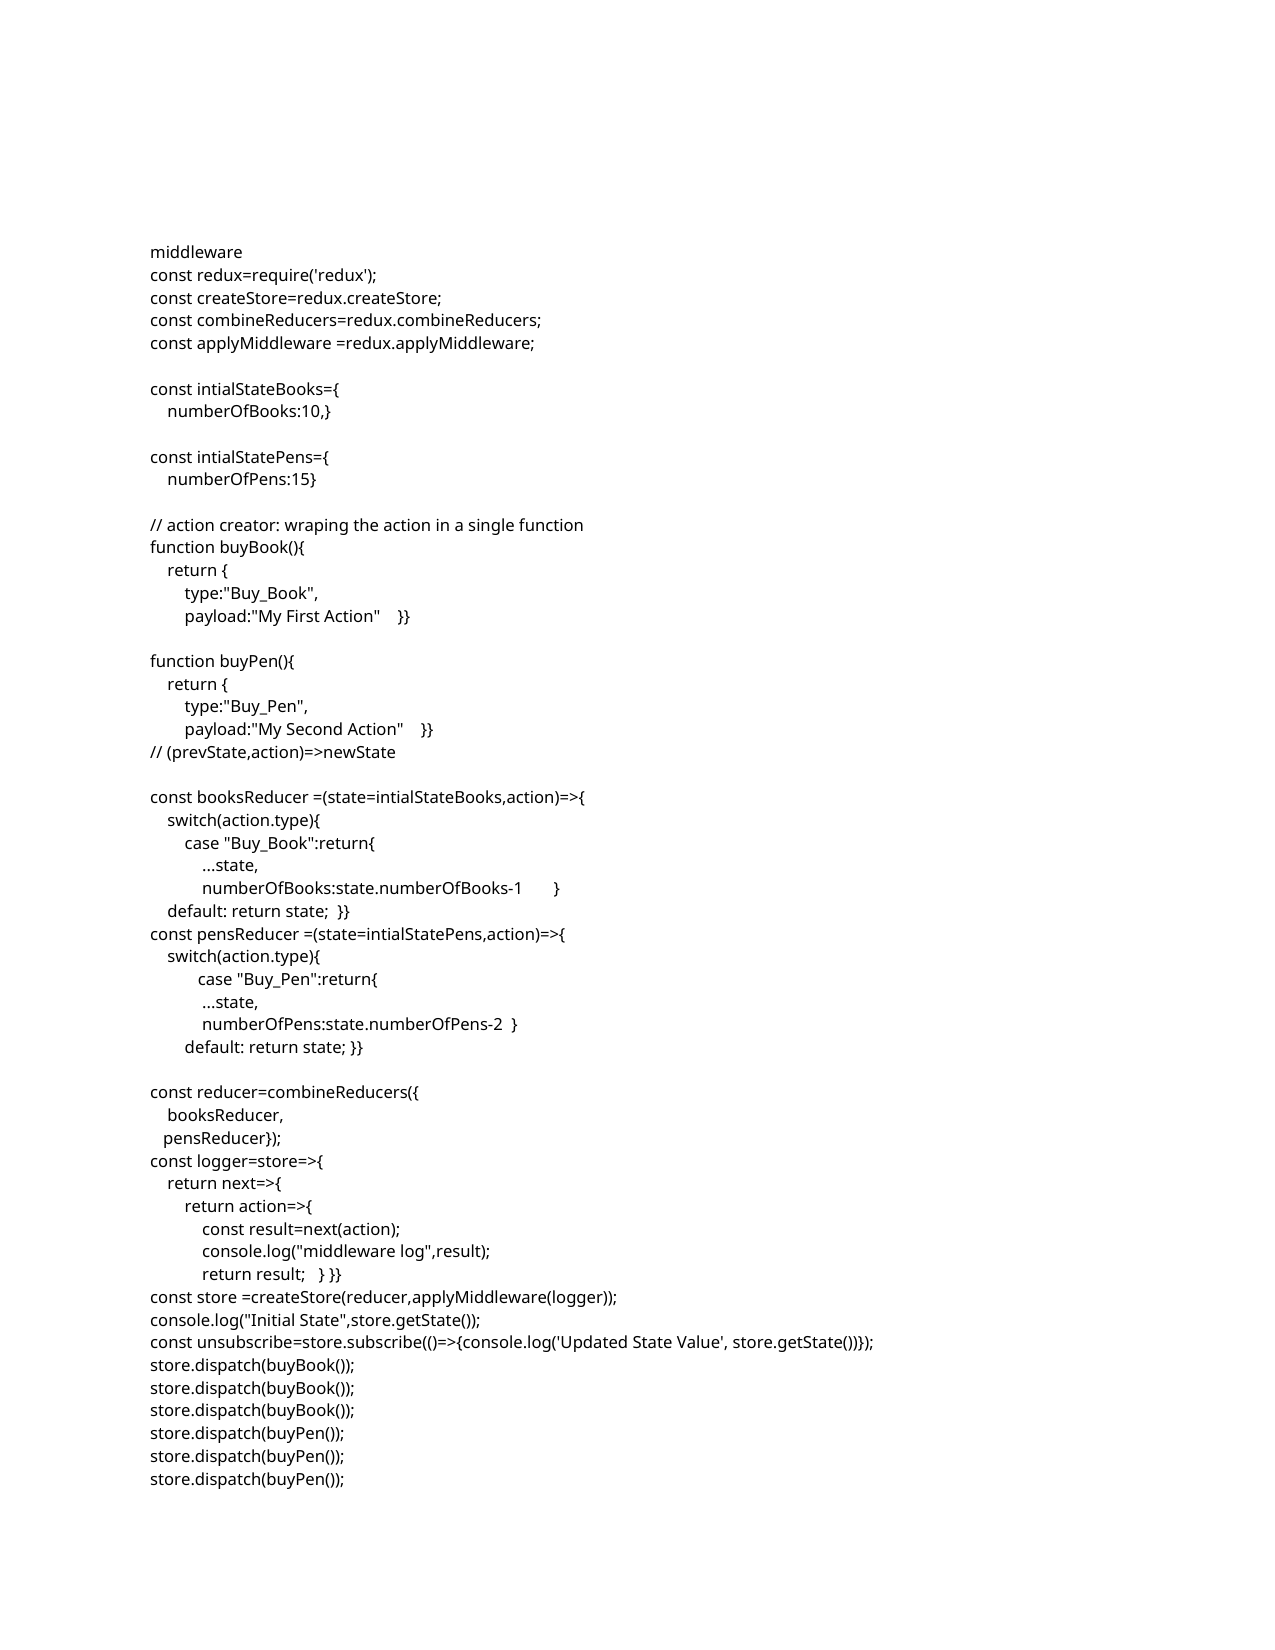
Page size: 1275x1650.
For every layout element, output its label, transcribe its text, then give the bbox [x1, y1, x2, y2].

text numberOfPens:state.numberOfPens-2 } [150, 1013, 1125, 1036]
text case "Buy_Pen":return{ [150, 967, 1125, 990]
text console.log("middleware log",result); [150, 1240, 1125, 1263]
text const intialStatePens={ [150, 445, 1125, 468]
text payload:"My Second Action" }} [150, 718, 1125, 740]
text // (prevState,action)=>newState [150, 740, 1125, 763]
text return result; } }} [150, 1263, 1125, 1285]
text console.log("Initial State",store.getState()); [150, 1308, 1125, 1331]
text default: return state; }} [150, 1036, 1125, 1058]
text middleware [150, 241, 1125, 263]
text store.dispatch(buyBook()); [150, 1353, 1125, 1376]
text // action creator: wraping the action in a single function [150, 513, 1125, 536]
text const reducer=combineReducers({ [150, 1081, 1125, 1104]
text ...state, [150, 990, 1125, 1013]
text const pensReducer =(state=intialStatePens,action)=>{ [150, 922, 1125, 945]
text const applyMiddleware =redux.applyMiddleware; [150, 332, 1125, 354]
text const store =createStore(reducer,applyMiddleware(logger)); [150, 1285, 1125, 1308]
text const redux=require('redux'); [150, 263, 1125, 286]
text booksReducer, [150, 1104, 1125, 1126]
text const logger=store=>{ [150, 1149, 1125, 1172]
text pensReducer}); [150, 1126, 1125, 1149]
text function buyBook(){ [150, 536, 1125, 559]
text numberOfBooks:state.numberOfBooks-1 } [150, 877, 1125, 899]
text store.dispatch(buyBook()); [150, 1399, 1125, 1422]
text const combineReducers=redux.combineReducers; [150, 309, 1125, 332]
text const result=next(action); [150, 1217, 1125, 1240]
text type:"Buy_Book", [150, 581, 1125, 604]
text switch(action.type){ [150, 808, 1125, 831]
text const createStore=redux.createStore; [150, 286, 1125, 309]
text numberOfPens:15} [150, 468, 1125, 491]
text default: return state; }} [150, 899, 1125, 922]
text store.dispatch(buyBook()); [150, 1376, 1125, 1399]
text numberOfBooks:10,} [150, 400, 1125, 422]
text const intialStateBooks={ [150, 377, 1125, 400]
text ...state, [150, 854, 1125, 877]
text return { [150, 672, 1125, 695]
text function buyPen(){ [150, 649, 1125, 672]
text const unsubscribe=store.subscribe(()=>{console.log('Updated State Value', store.getState())}); [150, 1331, 1125, 1353]
text switch(action.type){ [150, 945, 1125, 967]
text return { [150, 559, 1125, 581]
text const booksReducer =(state=intialStateBooks,action)=>{ [150, 786, 1125, 808]
text store.dispatch(buyPen()); [150, 1467, 1125, 1490]
text case "Buy_Book":return{ [150, 831, 1125, 854]
text payload:"My First Action" }} [150, 604, 1125, 627]
text return action=>{ [150, 1194, 1125, 1217]
text return next=>{ [150, 1172, 1125, 1194]
text store.dispatch(buyPen()); [150, 1444, 1125, 1467]
text store.dispatch(buyPen()); [150, 1422, 1125, 1444]
text type:"Buy_Pen", [150, 695, 1125, 718]
